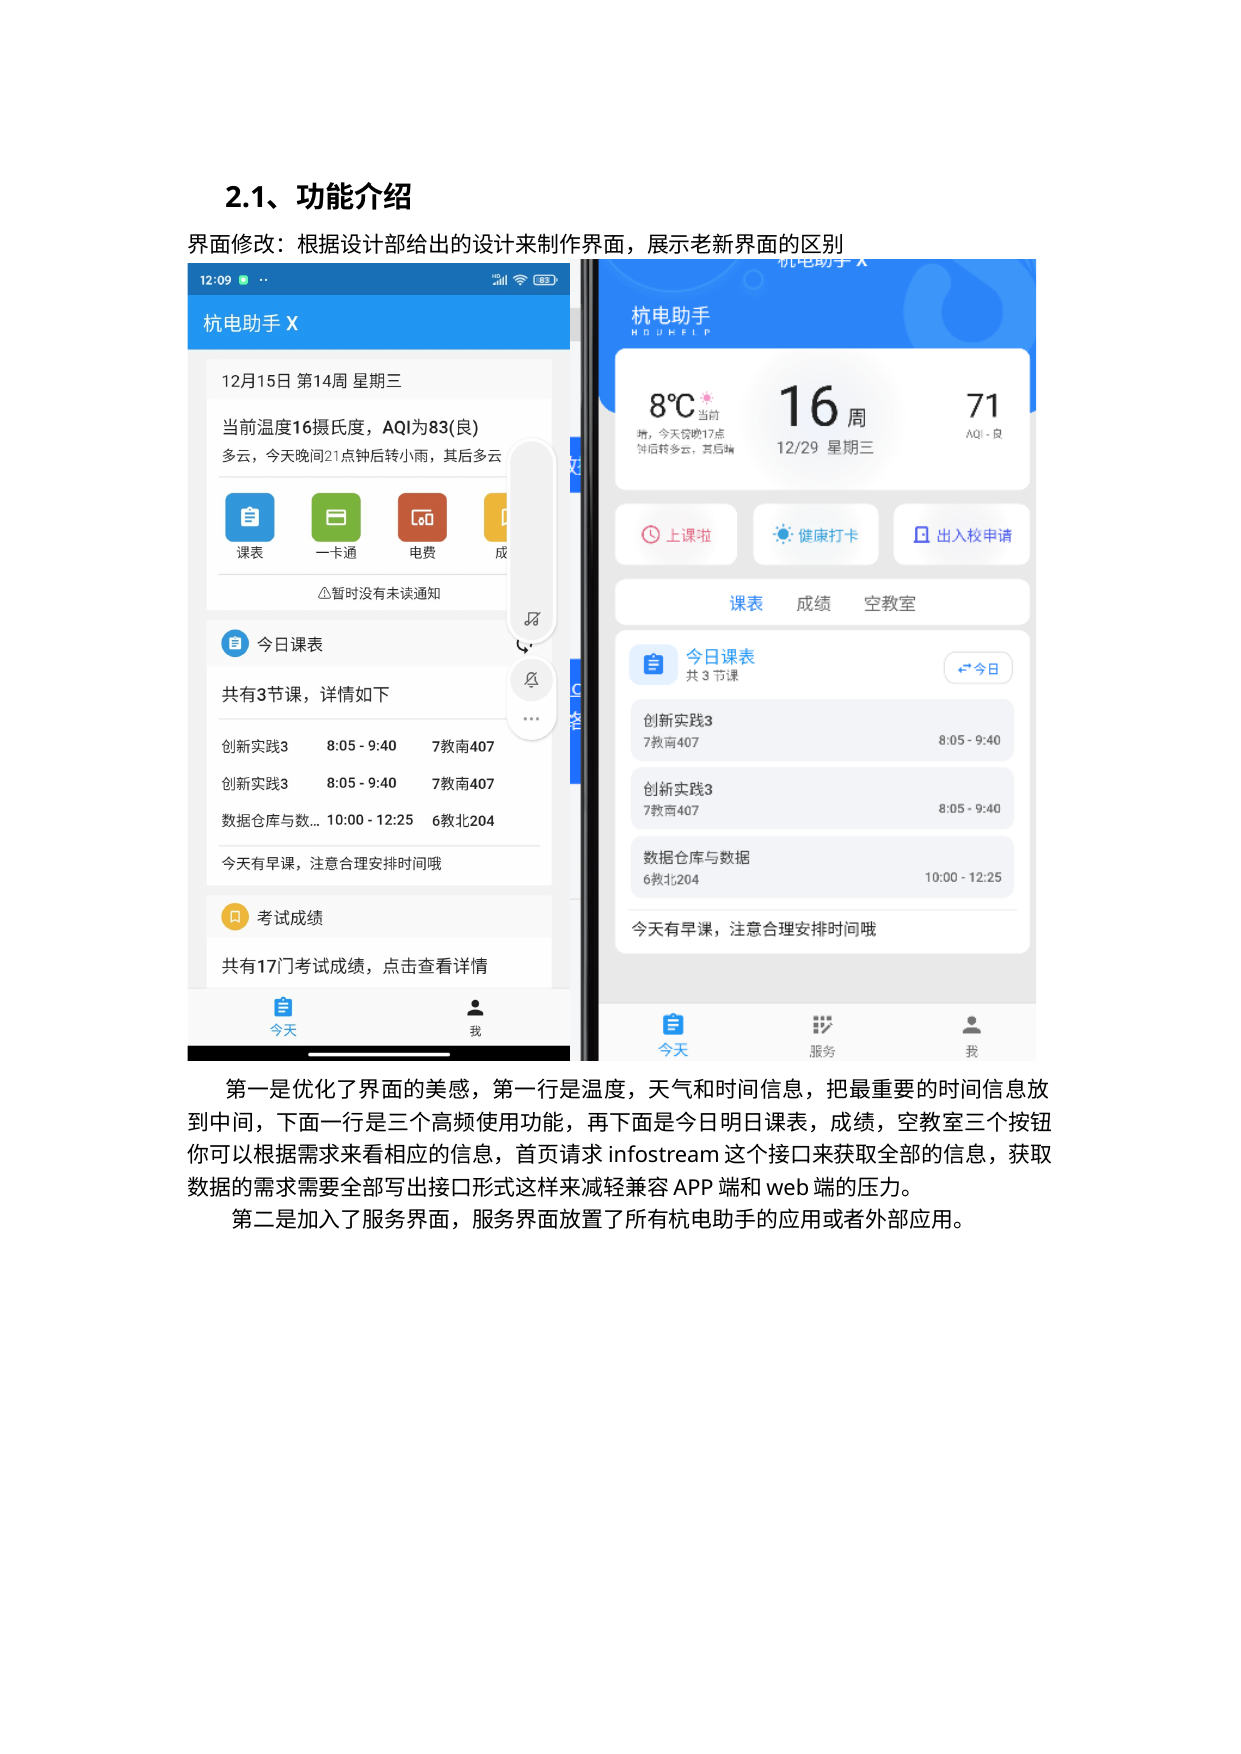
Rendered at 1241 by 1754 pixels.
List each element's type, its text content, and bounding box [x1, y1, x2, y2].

text 界面修改：根据设计部给出的设计来制作界面，展示老新界面的区别 [187, 227, 1053, 259]
picture [187, 259, 1037, 1061]
text 第一是优化了界面的美感，第一行是温度，天气和时间信息，把最重要的时间信息放到中间，下面一行是三个高频使用功能，再下面是今日明日课表，成绩，空教室三个按钮你可以根据需求来看相应的信息，首页请求infostream这个接口来获取全部的信息，获取数据的需求需要全部写出接口形式这样来减轻兼容APP端和web端的压力。 [187, 1072, 1053, 1202]
list 2.1、功能介绍 [225, 162, 1053, 227]
text 第二是加入了服务界面，服务界面放置了所有杭电助手的应用或者外部应用。 [187, 1202, 1053, 1234]
